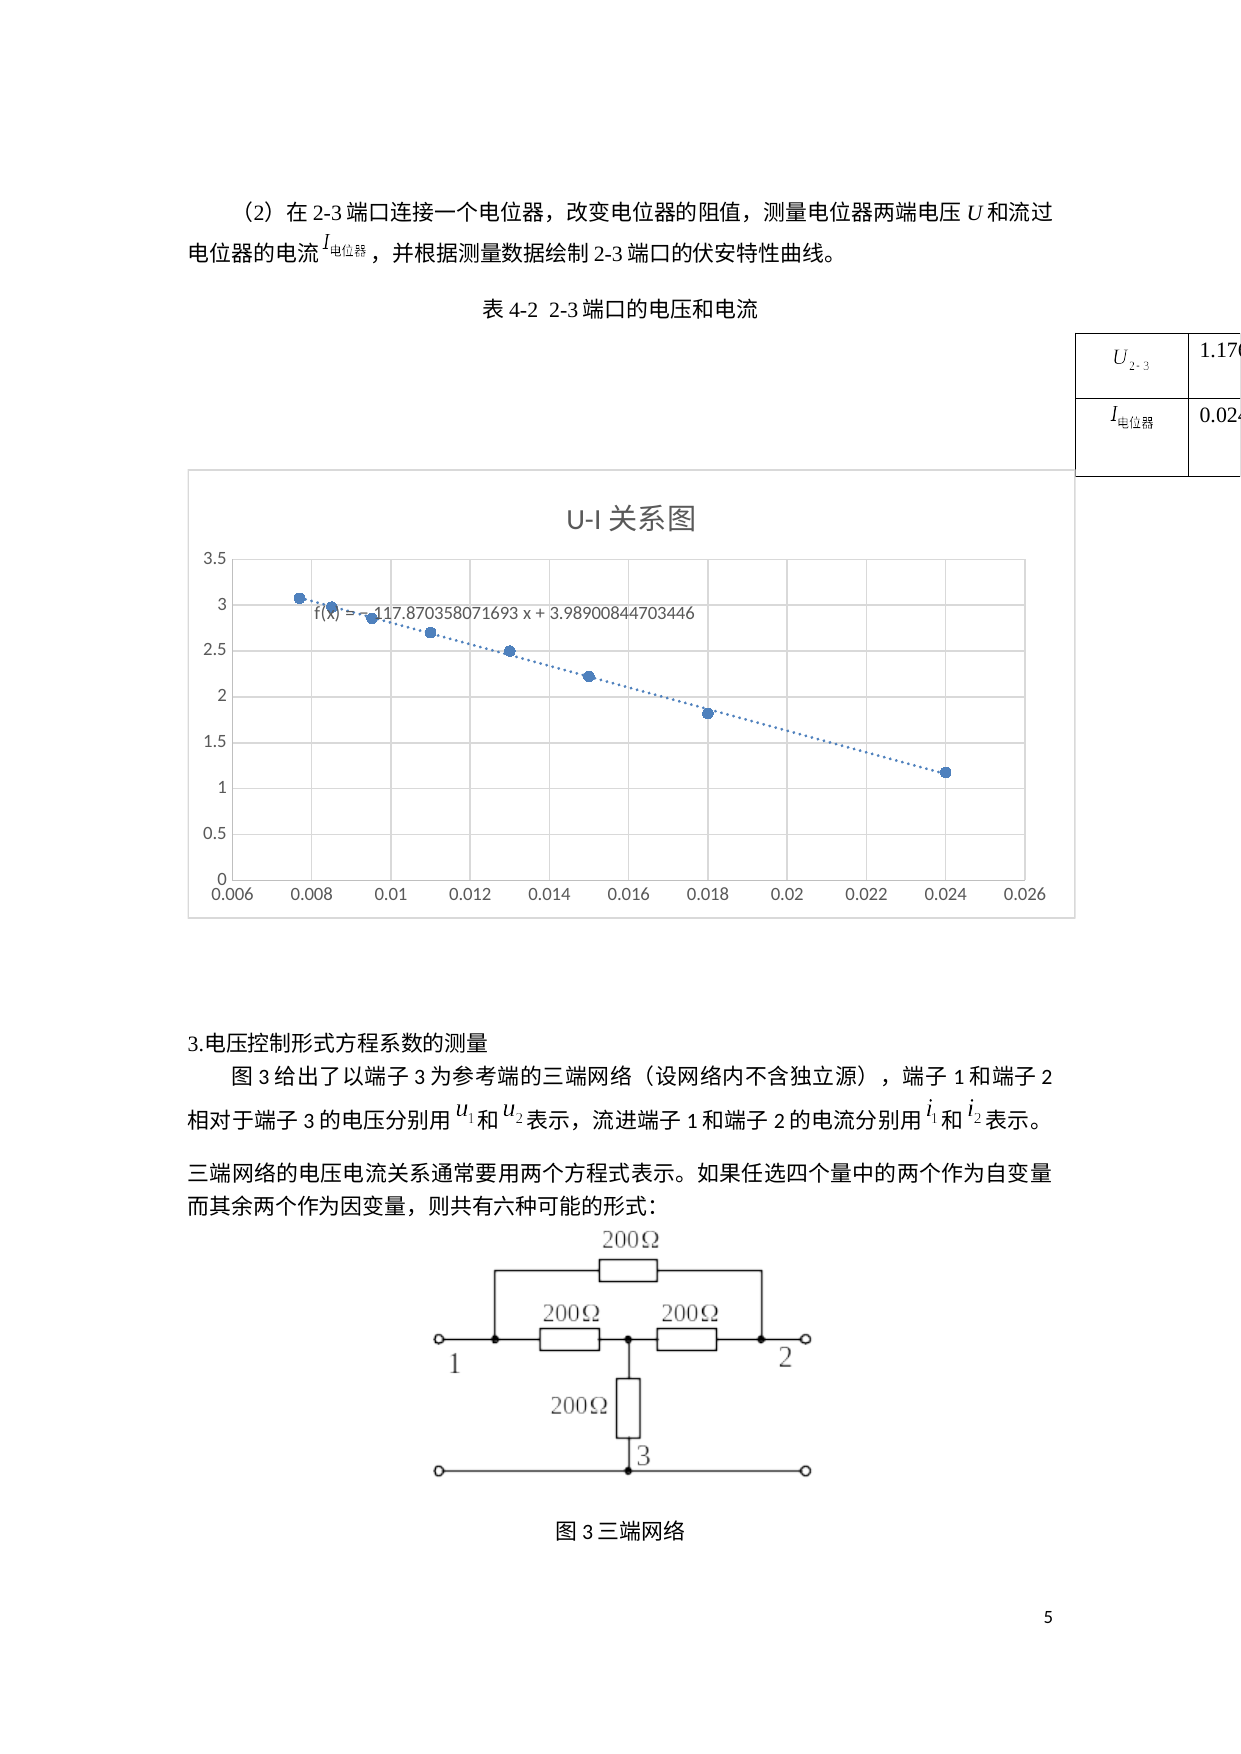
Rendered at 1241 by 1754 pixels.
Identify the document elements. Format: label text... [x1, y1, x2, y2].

text 表4-2 2-3端口的电压和电流 [187, 292, 1053, 324]
table_cell 0.024 [1189, 399, 1240, 476]
text 3.电压控制形式方程系数的测量 [187, 1026, 1053, 1058]
table_header [1076, 334, 1188, 397]
table_cell [1076, 399, 1188, 476]
text （2）在2-3端口连接一个电位器，改变电位器的阻值，测量电位器两端电压U和流过电位器的电流，并根据测量数据绘制2-3端口的伏安特性曲线。 [187, 194, 1053, 292]
table_header 1.176 [1189, 334, 1240, 397]
text 图3给出了以端子3为参考端的三端网络（设网络内不含独立源），端子1和端子2相对于端子3的电压分别用和表示，流进端子1和端子2的电流分别用和表示。三端网络的电压电流关系通常要用两个方程式表示。如果任选四个量中的两个作为自变量，而其余两个作为因变量，则共有六种可能的形式： [187, 1058, 1053, 1221]
text 图3三端网络 [187, 1513, 1053, 1546]
